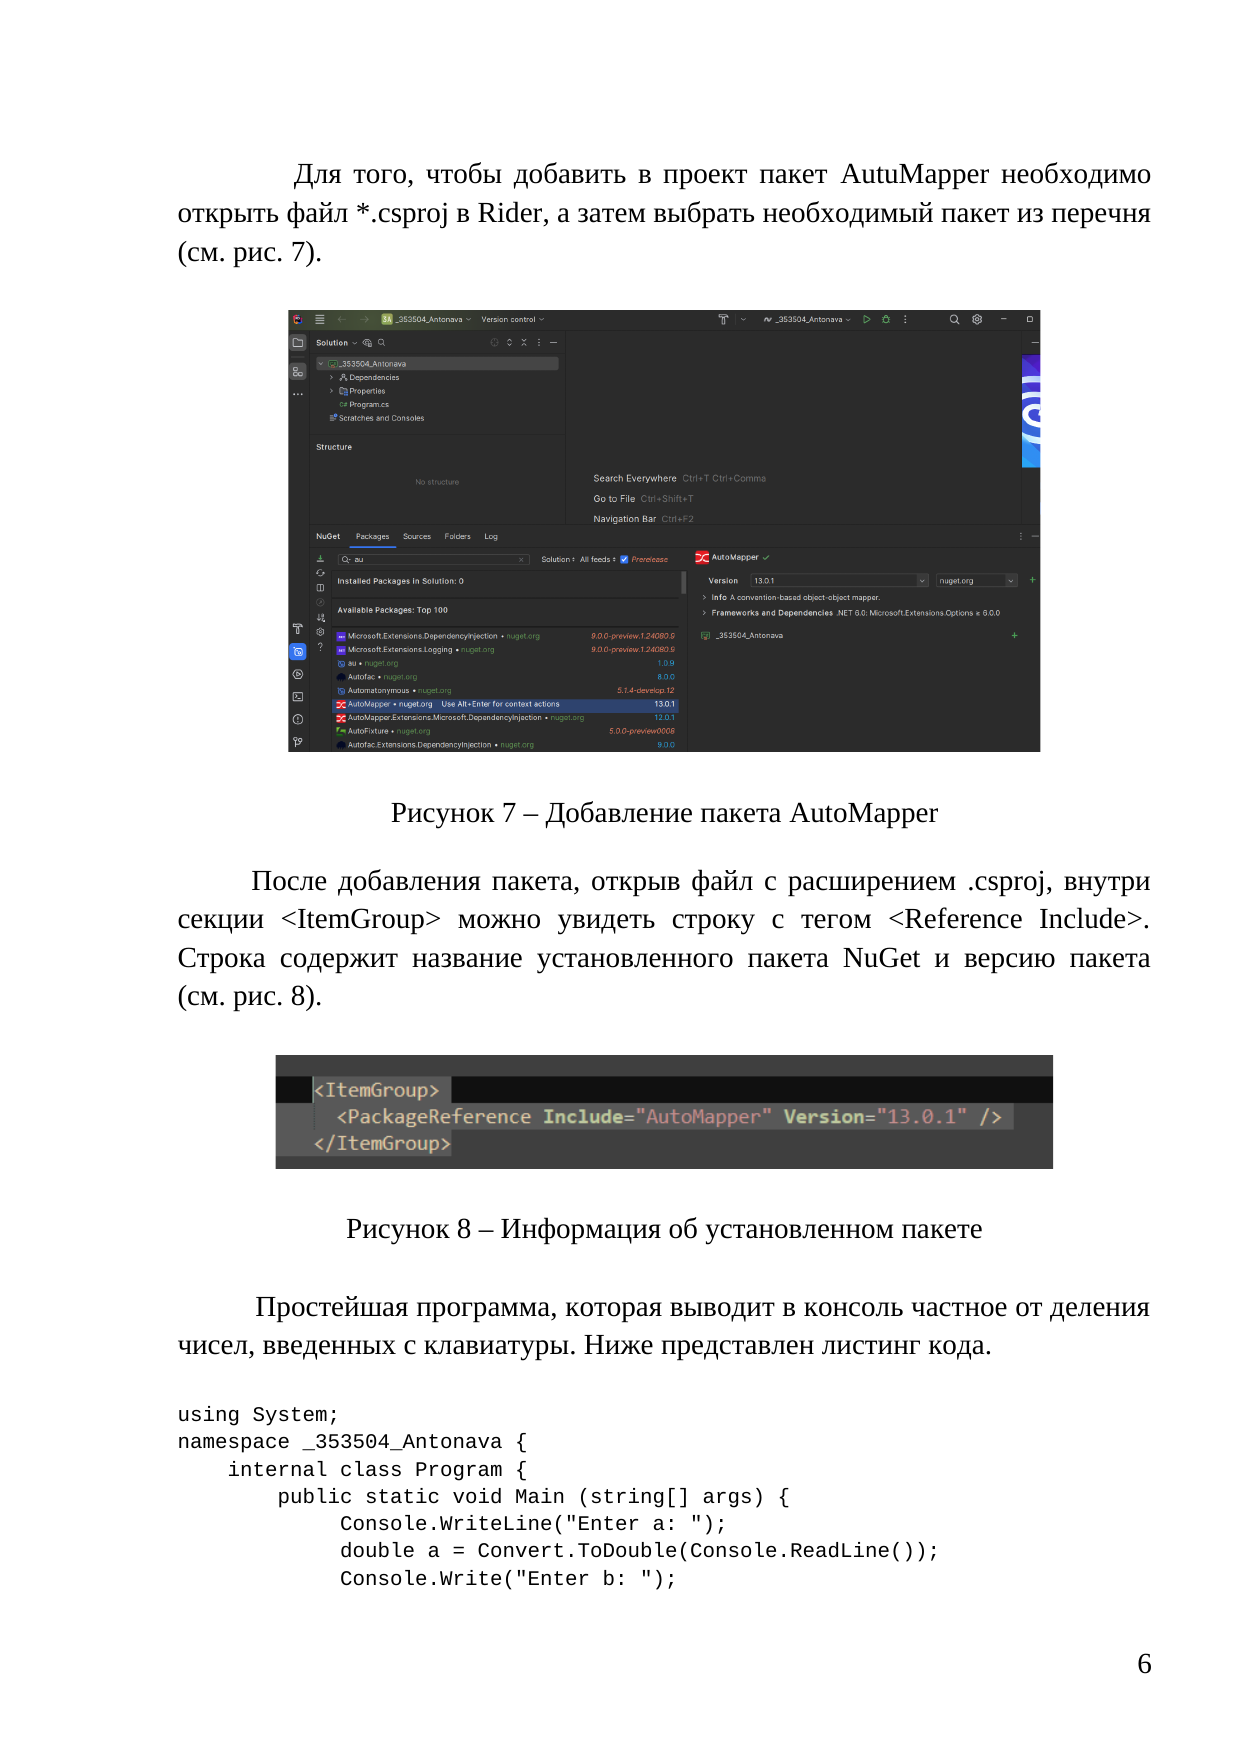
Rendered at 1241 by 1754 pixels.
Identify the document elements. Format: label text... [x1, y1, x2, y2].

text public static void Main (string[] args) { [177, 1486, 1152, 1509]
picture [275, 1055, 1054, 1169]
text using System; [177, 1404, 1152, 1428]
text Рисунок 7 – Добавление пакета AutoMapper [177, 796, 1152, 829]
text double a = Convert.ToDouble(Console.ReadLine()); [177, 1540, 1152, 1564]
text Console.WriteLine("Enter a: "); [177, 1513, 1152, 1537]
text Простейшая программа, которая выводит в консоль частное от деления чисел, введенных с клавиатуры. Ниже представлен листинг кода. [177, 1289, 1152, 1361]
picture [288, 310, 1041, 752]
text После добавления пакета, открыв файл с расширением .csproj, внутри секции <ItemGroup> можно увидеть строку с тегом <Reference Include>. Строка содержит название установленного пакета NuGet и версию пакета (см. рис. 8). [177, 863, 1152, 1012]
text Console.Write("Enter b: "); [177, 1567, 1152, 1591]
text Для того, чтобы добавить в проект пакет AutuMapper необходимо открыть файл *.csproj в Rider, а затем выбрать необходимый пакет из перечня (см. рис. 7). [177, 157, 1152, 267]
text namespace _353504_Antonava { [177, 1432, 1152, 1455]
text internal class Program { [177, 1459, 1152, 1482]
text Рисунок 8 – Информация об установленном пакете [177, 1212, 1152, 1245]
